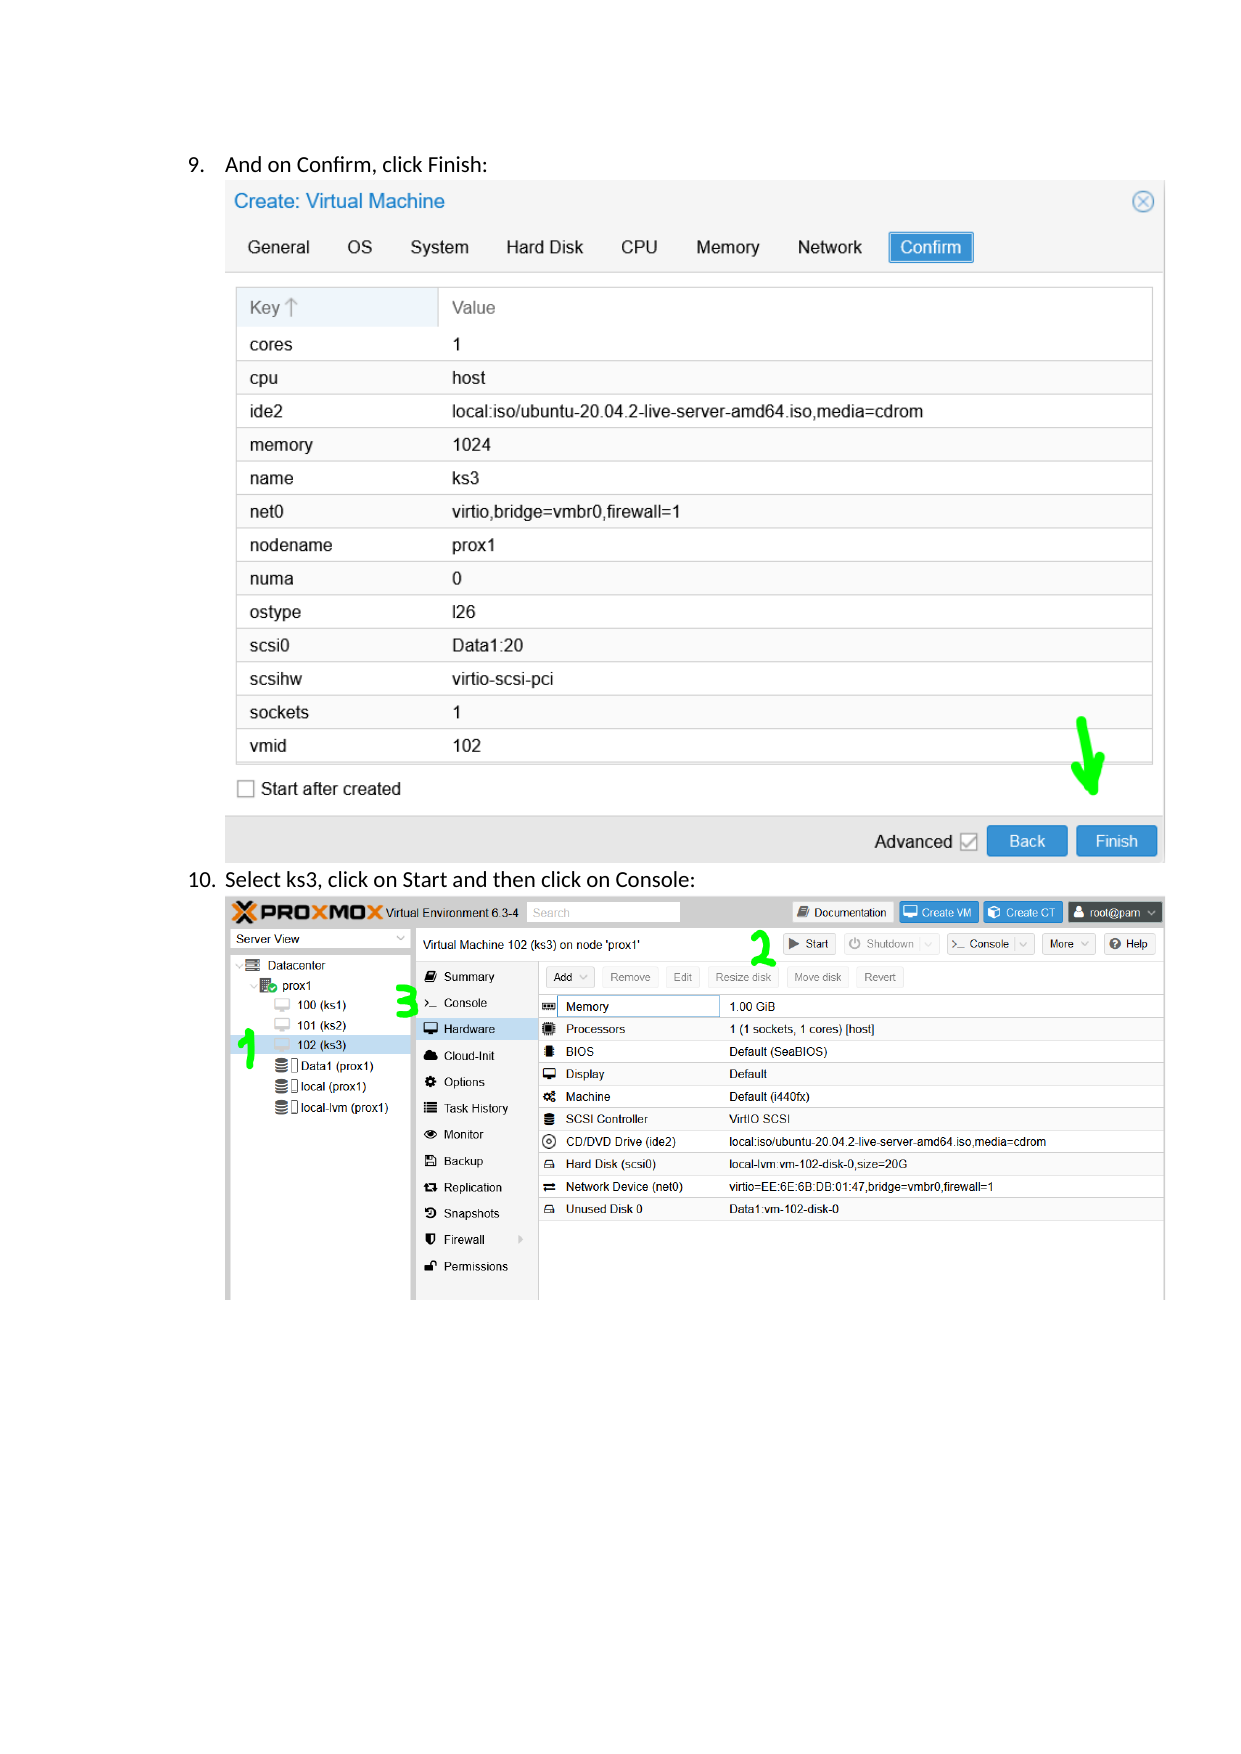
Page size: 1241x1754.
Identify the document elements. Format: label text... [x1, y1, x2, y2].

picture [225, 180, 1166, 863]
picture [225, 895, 1166, 1300]
